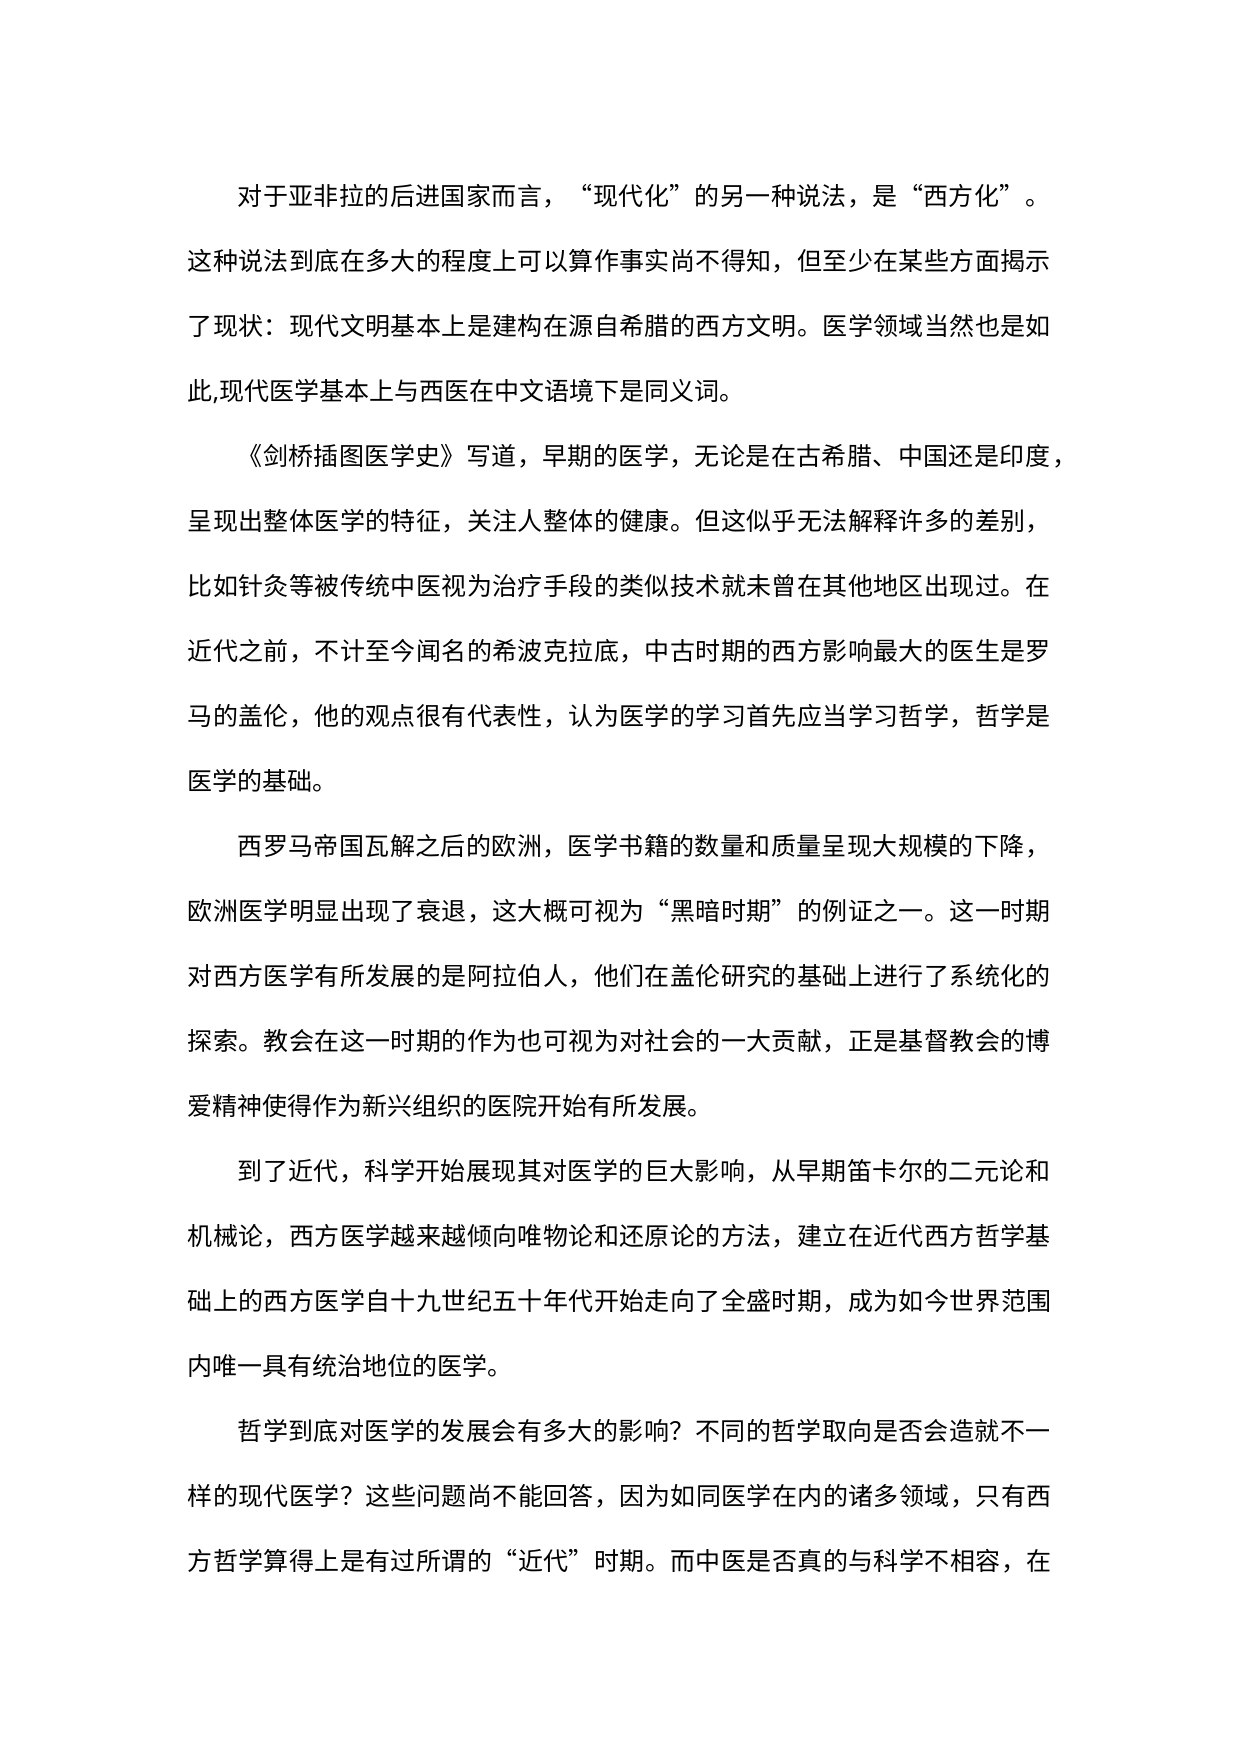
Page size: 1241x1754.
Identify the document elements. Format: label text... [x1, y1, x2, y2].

text 西罗马帝国瓦解之后的欧洲，医学书籍的数量和质量呈现大规模的下降，欧洲医学明显出现了衰退，这大概可视为“黑暗时期”的例证之一。这一时期对西方医学有所发展的是阿拉伯人，他们在盖伦研究的基础上进行了系统化的探索。教会在这一时期的作为也可视为对社会的一大贡献，正是基督教会的博爱精神使得作为新兴组织的医院开始有所发展。 [187, 812, 1053, 1137]
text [187, 1397, 1053, 1592]
text 对于亚非拉的后进国家而言，“现代化”的另一种说法，是“西方化”。这种说法到底在多大的程度上可以算作事实尚不得知，但至少在某些方面揭示了现状：现代文明基本上是建构在源自希腊的西方文明。医学领域当然也是如此,现代医学基本上与西医在中文语境下是同义词。 [187, 162, 1053, 422]
text 《剑桥插图医学史》写道，早期的医学，无论是在古希腊、中国还是印度，呈现出整体医学的特征，关注人整体的健康。但这似乎无法解释许多的差别，比如针灸等被传统中医视为治疗手段的类似技术就未曾在其他地区出现过。在近代之前，不计至今闻名的希波克拉底，中古时期的西方影响最大的医生是罗马的盖伦，他的观点很有代表性，认为医学的学习首先应当学习哲学，哲学是医学的基础。 [187, 422, 1053, 812]
text 到了近代，科学开始展现其对医学的巨大影响，从早期笛卡尔的二元论和机械论，西方医学越来越倾向唯物论和还原论的方法，建立在近代西方哲学基础上的西方医学自十九世纪五十年代开始走向了全盛时期，成为如今世界范围内唯一具有统治地位的医学。 [187, 1137, 1053, 1397]
